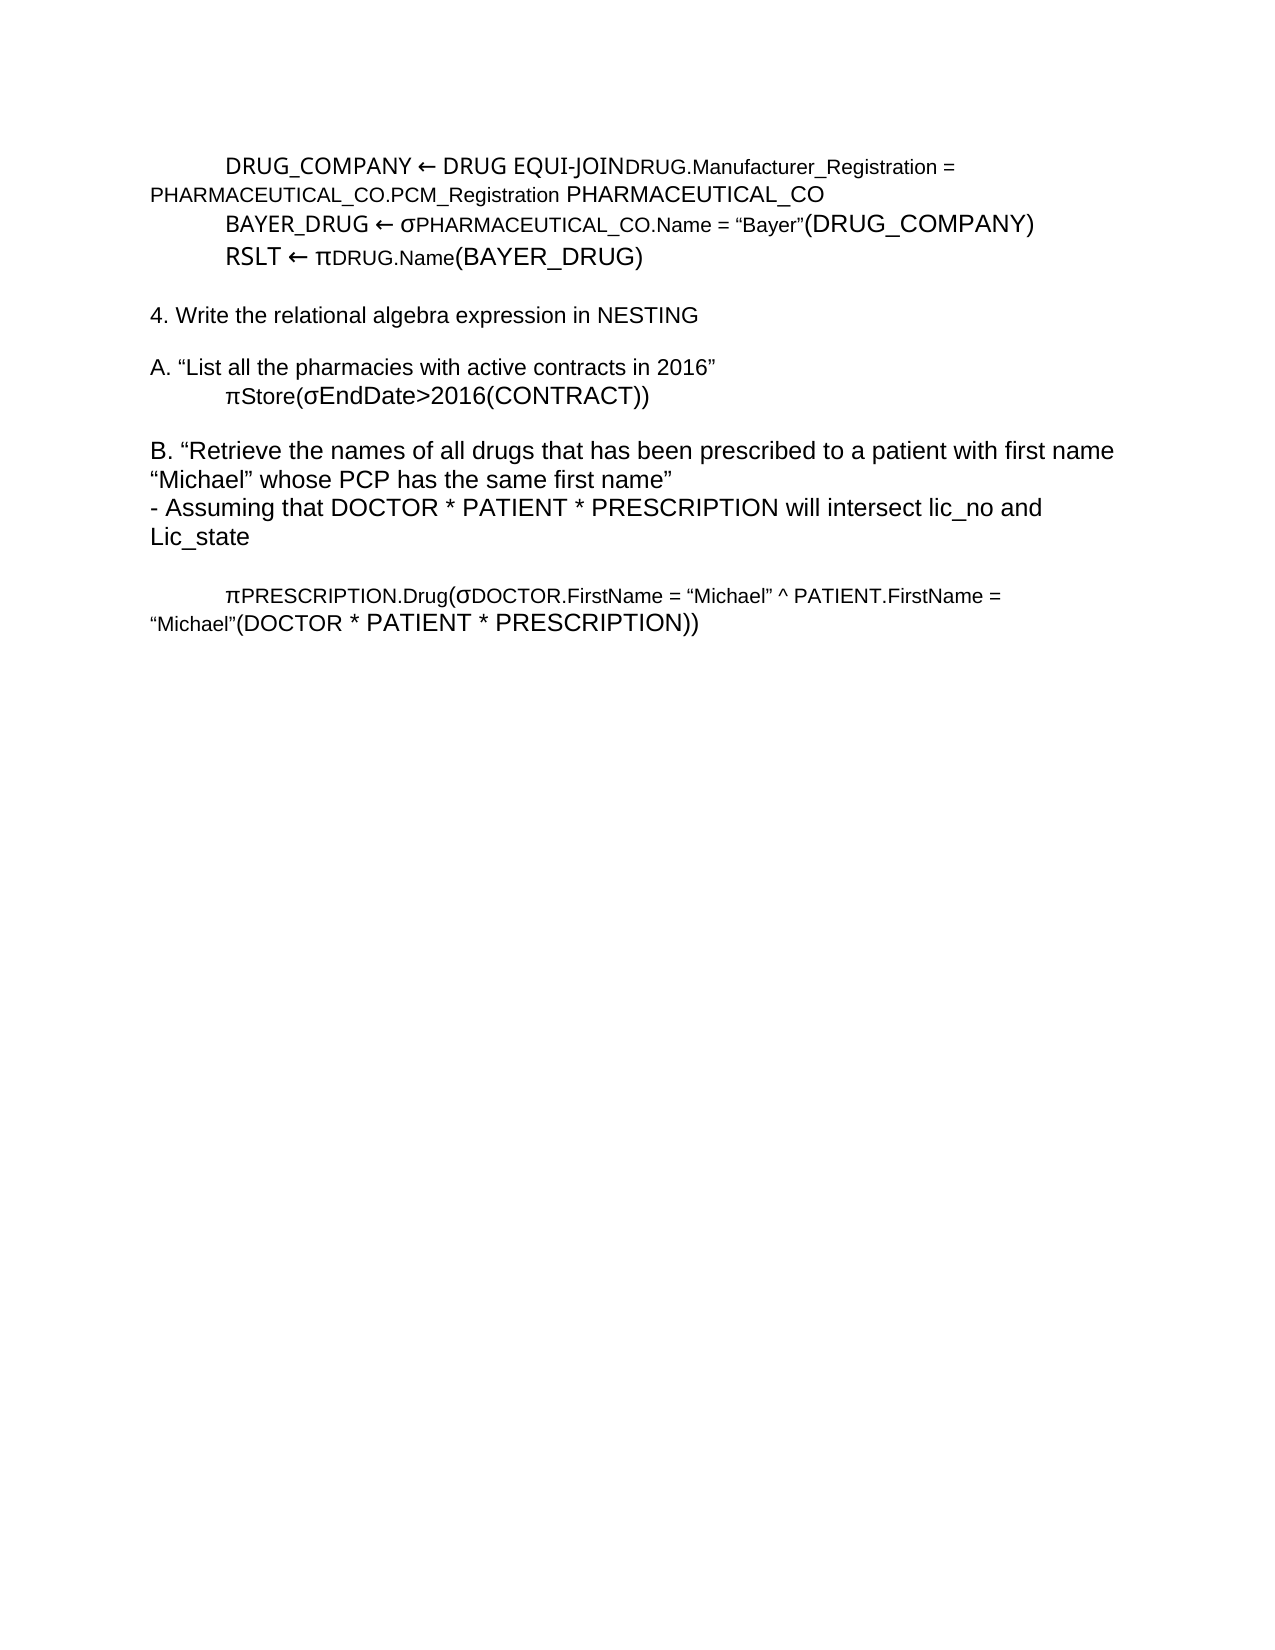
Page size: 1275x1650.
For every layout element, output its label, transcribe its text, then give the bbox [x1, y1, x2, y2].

text RSLT ← πDRUG.Name(BAYER_DRUG) [150, 239, 1125, 273]
text BAYER_DRUG ← σPHARMACEUTICAL_CO.Name = “Bayer”(DRUG_COMPANY) [150, 208, 1125, 239]
text - Assuming that DOCTOR * PATIENT * PRESCRIPTION will intersect lic_no and Lic_state [150, 493, 1125, 551]
text πStore(σEndDate>2016(CONTRACT)) [150, 381, 1125, 409]
text A. “List all the pharmacies with active contracts in 2016” [150, 354, 1125, 381]
text 4. Write the relational algebra expression in NESTING [150, 302, 1125, 328]
text πPRESCRIPTION.Drug(σDOCTOR.FirstName = “Michael” ^ PATIENT.FirstName = “Michael”(DOCTOR * PATIENT * PRESCRIPTION)) [150, 579, 1125, 637]
text B. “Retrieve the names of all drugs that has been prescribed to a patient with first name “Michael” whose PCP has the same first name” [150, 436, 1125, 493]
text DRUG_COMPANY ← DRUG EQUI-JOINDRUG.Manufacturer_Registration = PHARMACEUTICAL_CO.PCM_Registration PHARMACEUTICAL_CO [150, 150, 1125, 208]
